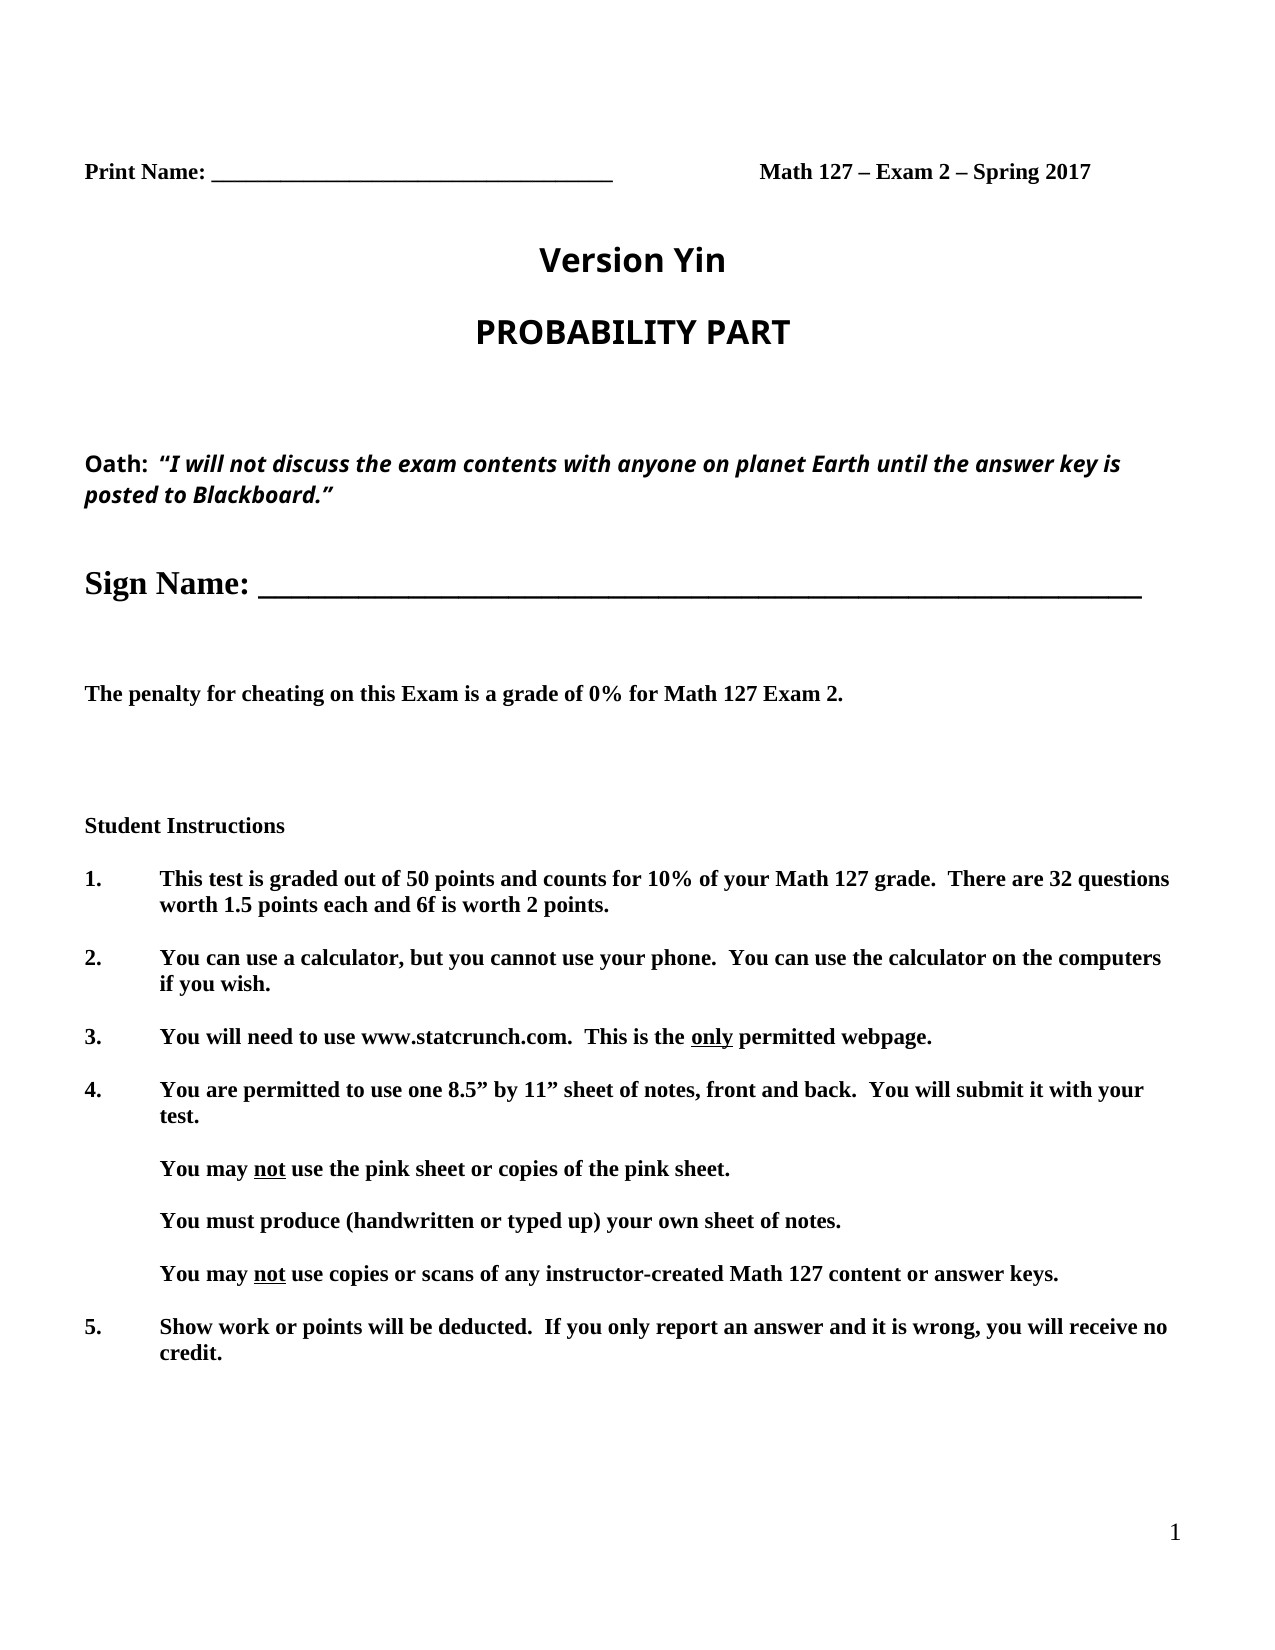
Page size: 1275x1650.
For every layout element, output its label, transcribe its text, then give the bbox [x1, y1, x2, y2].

list You must produce (handwritten or typed up) your own sheet of notes. [159, 1207, 1181, 1234]
text Sign Name: _____________________________________________________ [84, 563, 1181, 601]
text 4. You are permitted to use one 8.5” by 11” sheet of notes, front and back. You will submit it with your test. [84, 1076, 1181, 1128]
text Oath: “I will not discuss the exam contents with anyone on planet Earth until the answer key is posted to Blackboard.” [84, 448, 1181, 510]
list You may not use copies or scans of any instructor-created Math 127 content or answer keys. [159, 1260, 1181, 1286]
text You may not use the pink sheet or copies of the pink sheet. [84, 1155, 1181, 1181]
text 2. You can use a calculator, but you cannot use your phone. You can use the calculator on the computers if you wish. [84, 944, 1181, 997]
text Version Yin [84, 237, 1181, 282]
text 1. This test is graded out of 50 points and counts for 10% of your Math 127 grade. There are 32 questions worth 1.5 points each and 6f is worth 2 points. [84, 865, 1181, 917]
text Print Name: ___________________________________ Math 127 – Exam 2 – Spring 2017 [84, 158, 1181, 184]
text Student Instructions [84, 812, 1181, 838]
text PROBABILITY PART [84, 308, 1181, 354]
text 5. Show work or points will be deducted. If you only report an answer and it is wrong, you will receive no credit. [84, 1313, 1181, 1366]
text 3. You will need to use www.statcrunch.com. This is the only permitted webpage. [84, 1023, 1181, 1049]
text The penalty for cheating on this Exam is a grade of 0% for Math 127 Exam 2. [84, 680, 1181, 707]
